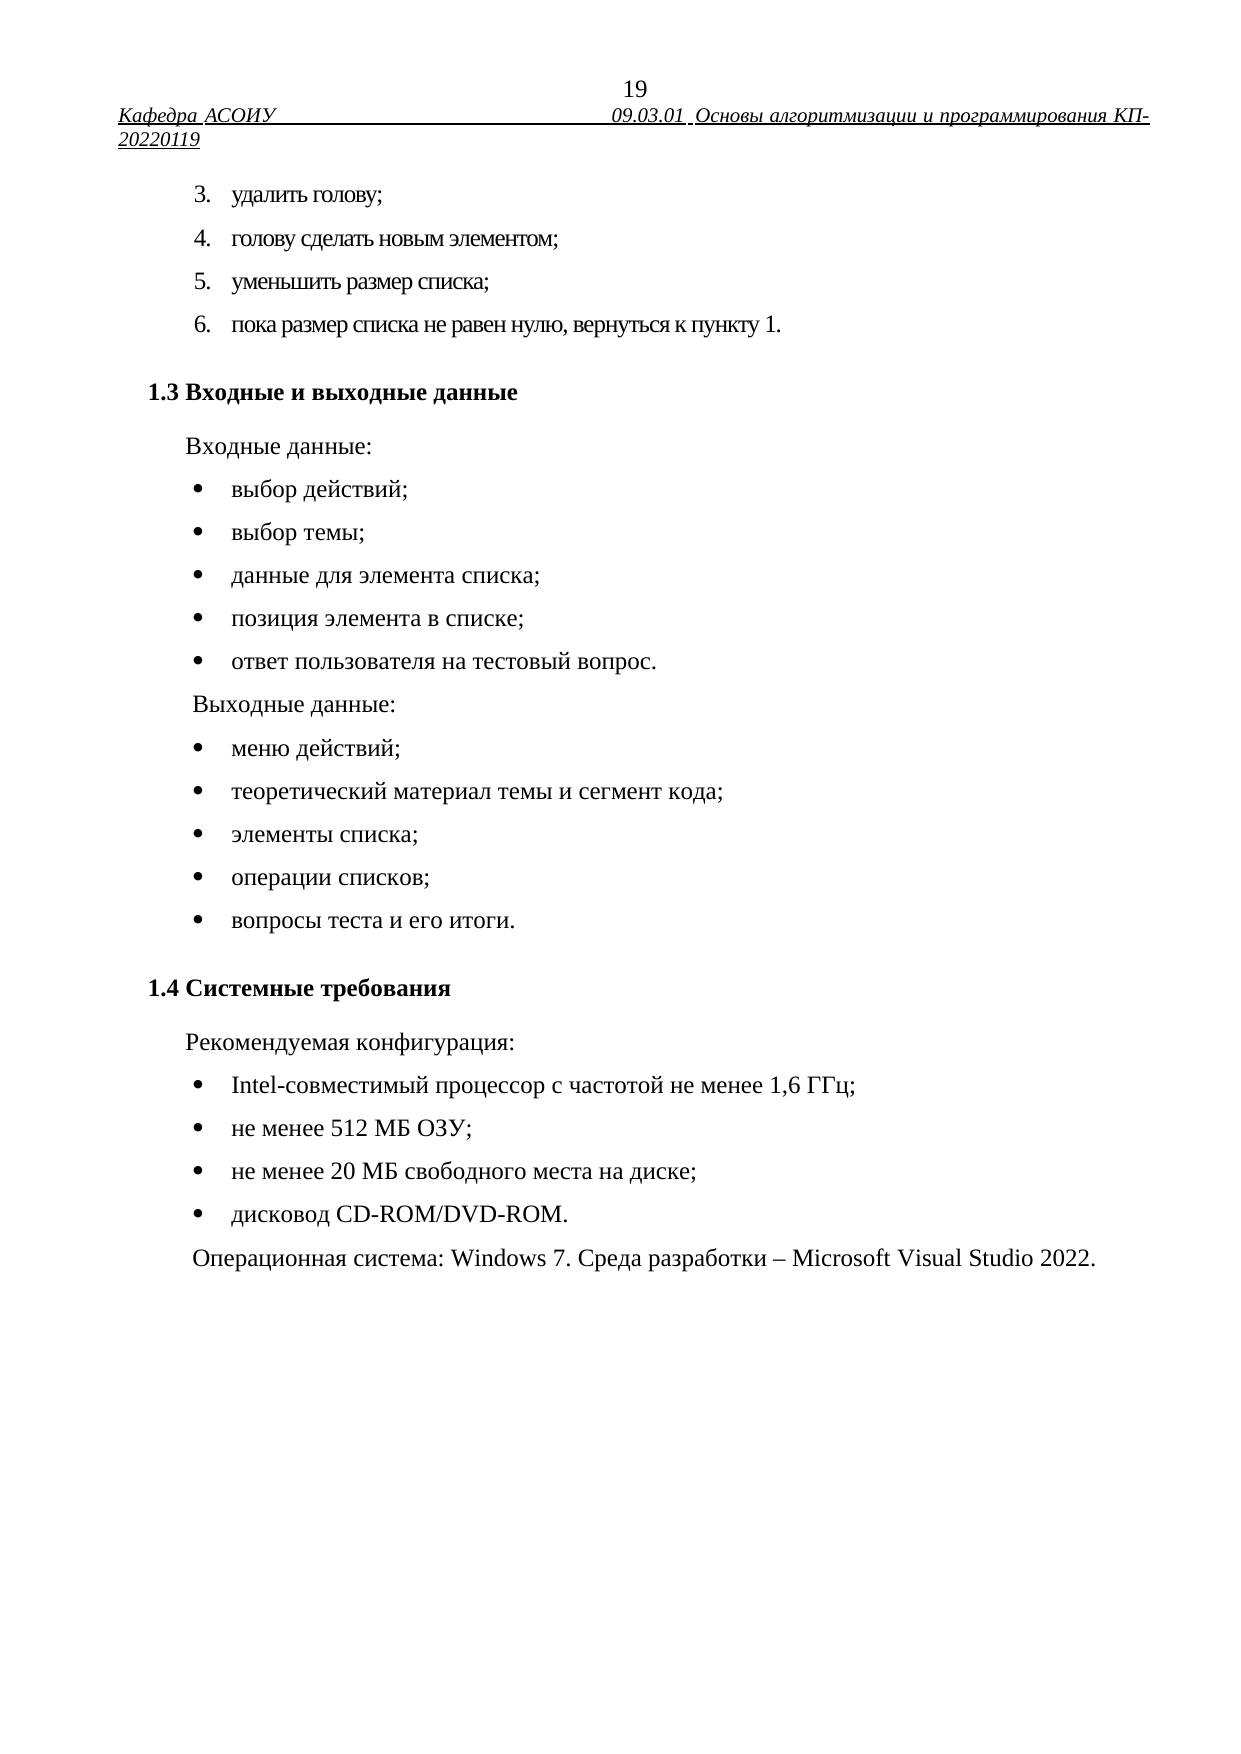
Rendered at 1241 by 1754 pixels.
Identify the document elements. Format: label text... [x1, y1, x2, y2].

text выбор темы; [193, 517, 1152, 546]
text выбор действий; [193, 474, 1152, 503]
text не менее 20 MБ свободного места на диске; [193, 1156, 1152, 1185]
text Intel-совместимый процессор с частотой не менее 1,6 ГГц; [193, 1070, 1152, 1099]
title пока размер списка не равен нулю, вернуться к пункту 1. [194, 309, 1152, 338]
subtitle Входные и выходные данные [148, 377, 1152, 406]
list Рекомендуемая конфигурация: [185, 1027, 1152, 1056]
list Входные данные: [185, 431, 1152, 459]
text не менее 512 МБ ОЗУ; [193, 1113, 1152, 1142]
text теоретический материал темы и сегмент кода; [193, 776, 1152, 804]
subtitle Системные требования [148, 973, 1152, 1002]
text Выходные данные: [118, 689, 1152, 718]
title удалить голову; [194, 179, 1152, 208]
text данные для элемента списка; [193, 560, 1152, 589]
title уменьшить размер списка; [194, 266, 1152, 294]
text дисковод CD-ROM/DVD-ROM. [193, 1199, 1152, 1228]
text операции списков; [193, 862, 1152, 891]
text элементы списка; [193, 819, 1152, 848]
text ответ пользователя на тестовый вопрос. [193, 646, 1152, 675]
text меню действий; [193, 733, 1152, 761]
text Операционная система: Windows 7. Среда разработки – Microsoft Visual Studio 2022. [118, 1243, 1152, 1271]
title голову сделать новым элементом; [194, 223, 1152, 251]
text вопросы теста и его итоги. [193, 905, 1152, 934]
text позиция элемента в списке; [193, 603, 1152, 632]
